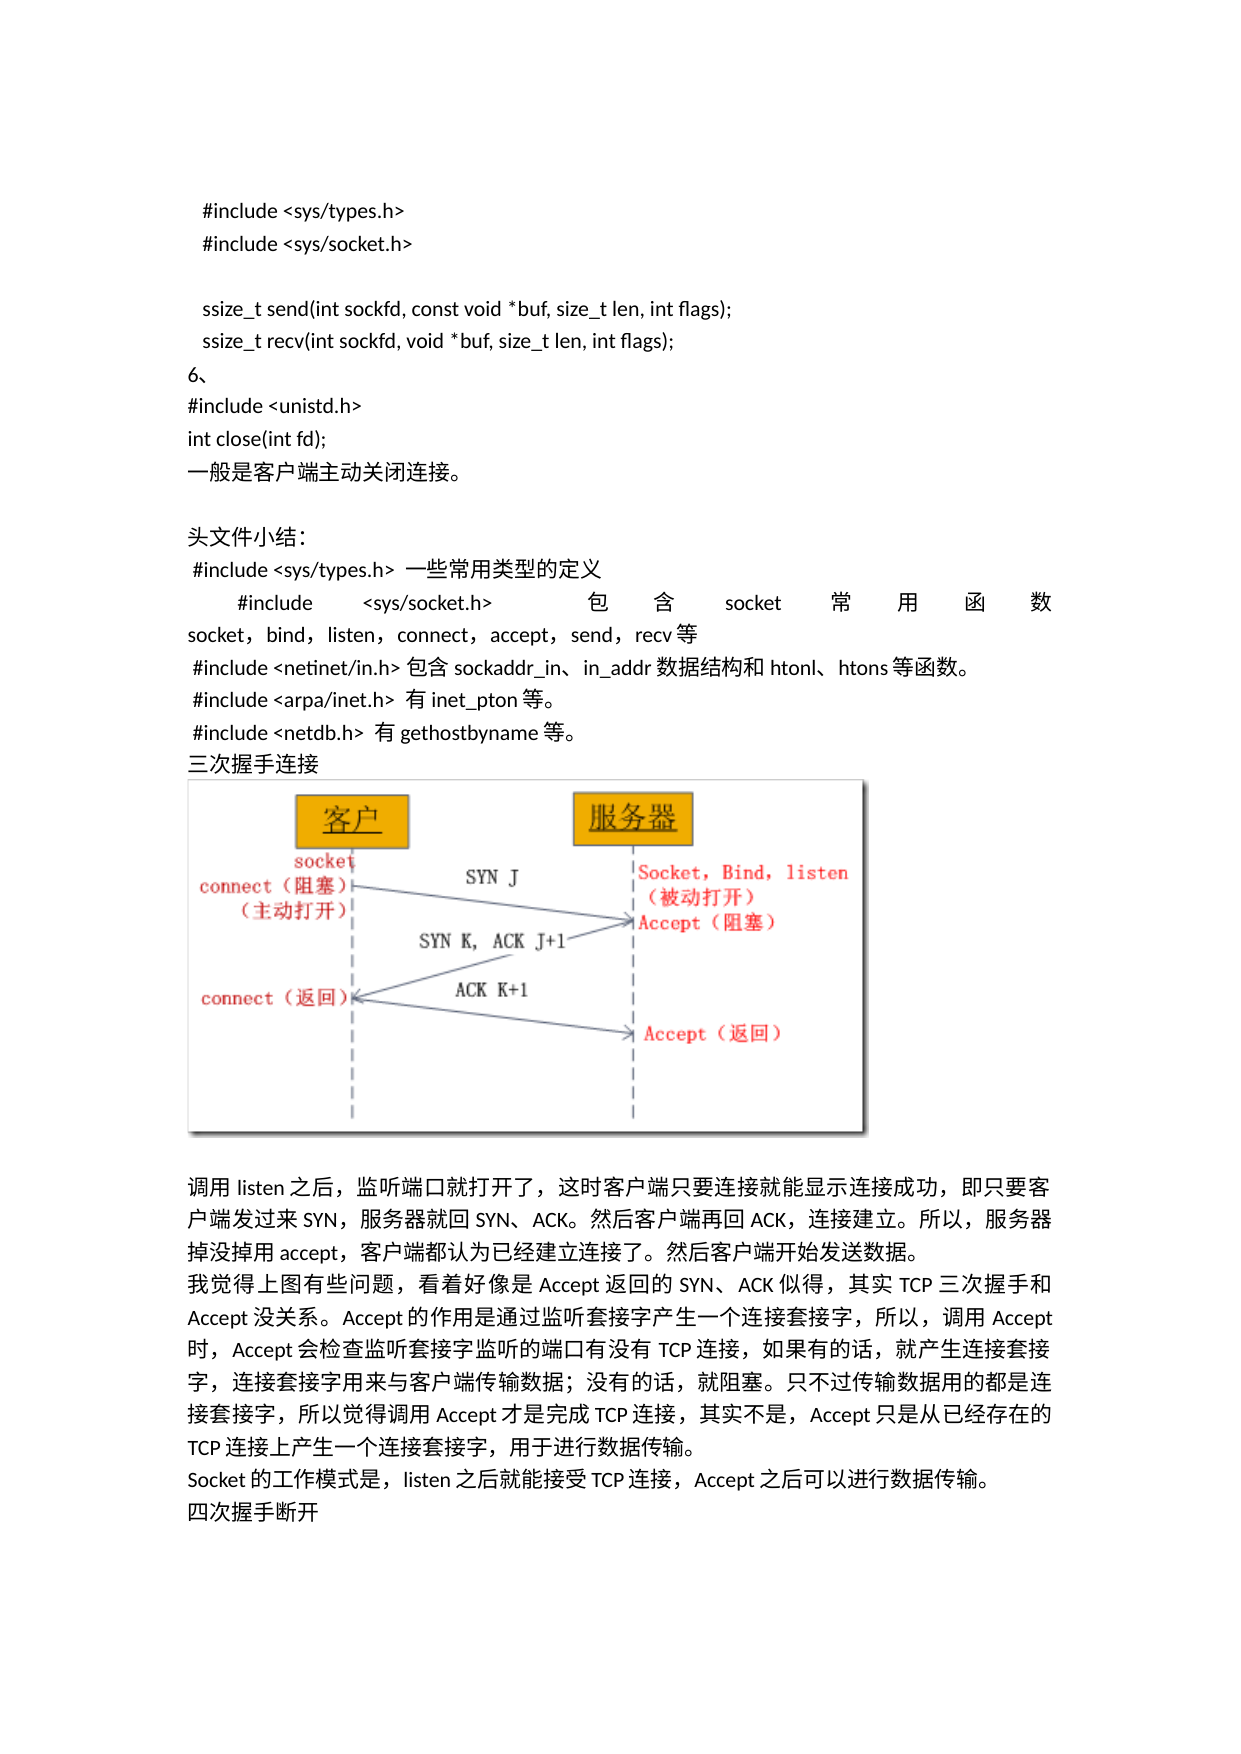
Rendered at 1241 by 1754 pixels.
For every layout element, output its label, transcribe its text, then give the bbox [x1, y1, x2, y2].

text #include <sys/types.h> [187, 194, 1053, 227]
text 四次握手断开 [187, 1494, 1053, 1527]
text 我觉得上图有些问题，看着好像是Accept返回的SYN、ACK似得，其实TCP三次握手和Accept没关系。Accept的作用是通过监听套接字产生一个连接套接字，所以，调用Accept时，Accept会检查监听套接字监听的端口有没有TCP连接，如果有的话，就产生连接套接字，连接套接字用来与客户端传输数据；没有的话，就阻塞。只不过传输数据用的都是连接套接字，所以觉得调用Accept才是完成TCP连接，其实不是，Accept只是从已经存在的TCP连接上产生一个连接套接字，用于进行数据传输。 [187, 1267, 1053, 1462]
text 6、 [187, 357, 1053, 389]
text 一般是客户端主动关闭连接。 [187, 454, 1053, 487]
picture [187, 779, 869, 1138]
text ssize_t recv(int sockfd, void *buf, size_t len, int flags); [187, 324, 1053, 357]
text #include <sys/socket.h> [187, 227, 1053, 259]
text #include <sys/socket.h> 包含socket常用函数socket，bind，listen，connect，accept，send，recv等 [187, 584, 1053, 649]
text 头文件小结： [187, 519, 1053, 552]
text #include <unistd.h> [187, 389, 1053, 422]
text int close(int fd); [187, 422, 1053, 454]
text Socket的工作模式是，listen之后就能接受TCP连接，Accept之后可以进行数据传输。 [187, 1462, 1053, 1494]
text 三次握手连接 [187, 747, 1053, 779]
text ssize_t send(int sockfd, const void *buf, size_t len, int flags); [187, 292, 1053, 324]
text #include <netinet/in.h> 包含sockaddr_in、in_addr数据结构和htonl、htons等函数。 [187, 649, 1053, 682]
text #include <arpa/inet.h> 有inet_pton等。 [187, 682, 1053, 714]
text #include <netdb.h> 有gethostbyname等。 [187, 714, 1053, 747]
text #include <sys/types.h> 一些常用类型的定义 [187, 552, 1053, 584]
text 调用listen之后，监听端口就打开了，这时客户端只要连接就能显示连接成功，即只要客户端发过来SYN，服务器就回SYN、ACK。然后客户端再回ACK，连接建立。所以，服务器掉没掉用accept，客户端都认为已经建立连接了。然后客户端开始发送数据。 [187, 1169, 1053, 1267]
